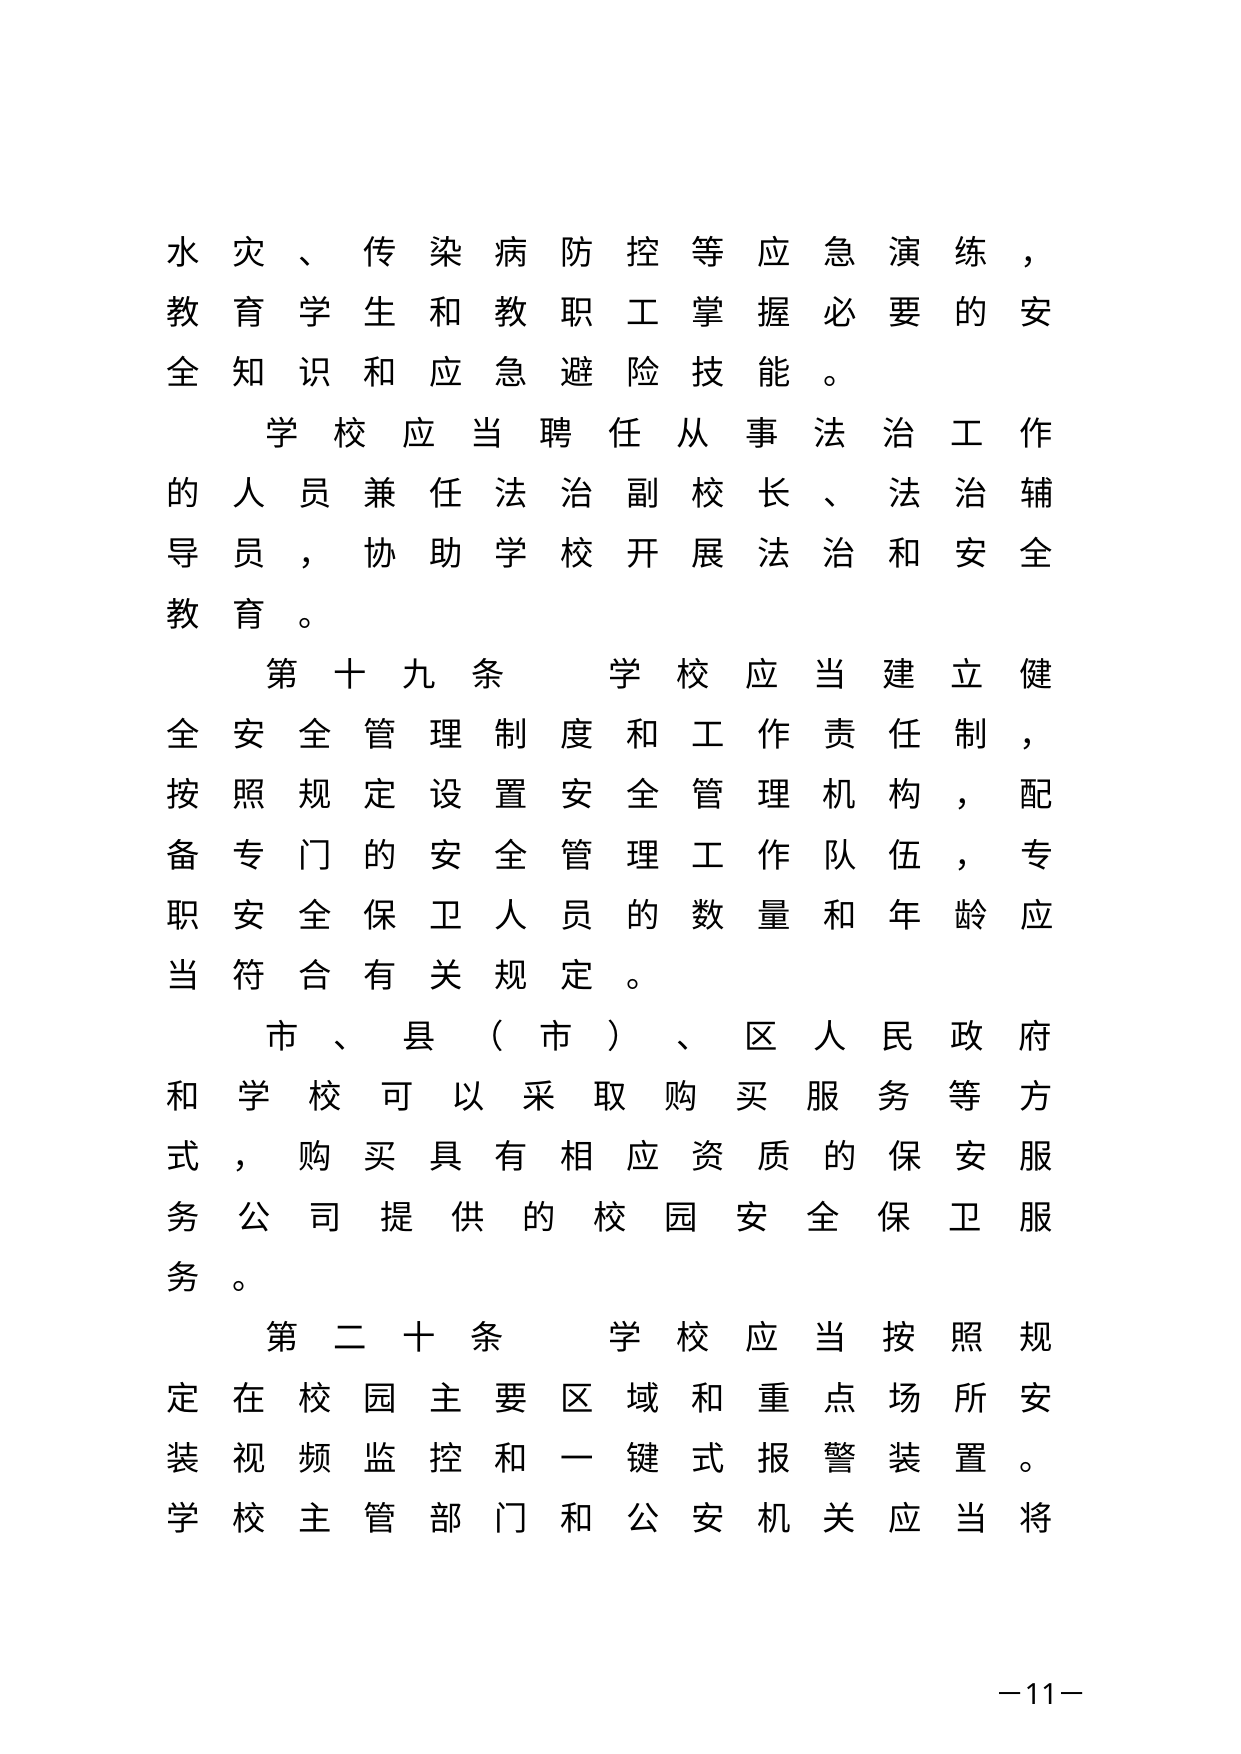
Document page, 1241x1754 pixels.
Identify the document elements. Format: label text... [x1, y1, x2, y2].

text 第十九条 学校应当建立健全安全管理制度和工作责任制，按照规定设置安全管理机构，配备专门的安全管理工作队伍，专职安全保卫人员的数量和年龄应当符合有关规定。 [167, 642, 1085, 1003]
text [167, 1305, 1085, 1546]
text 学校应当聘任从事法治工作的人员兼任法治副校长、法治辅导员，协助学校开展法治和安全教育。 [167, 400, 1085, 642]
text 市、县（市）、区人民政府和学校可以采取购买服务等方式，购买具有相应资质的保安服务公司提供的校园安全保卫服务。 [167, 1003, 1085, 1305]
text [167, 219, 1085, 400]
